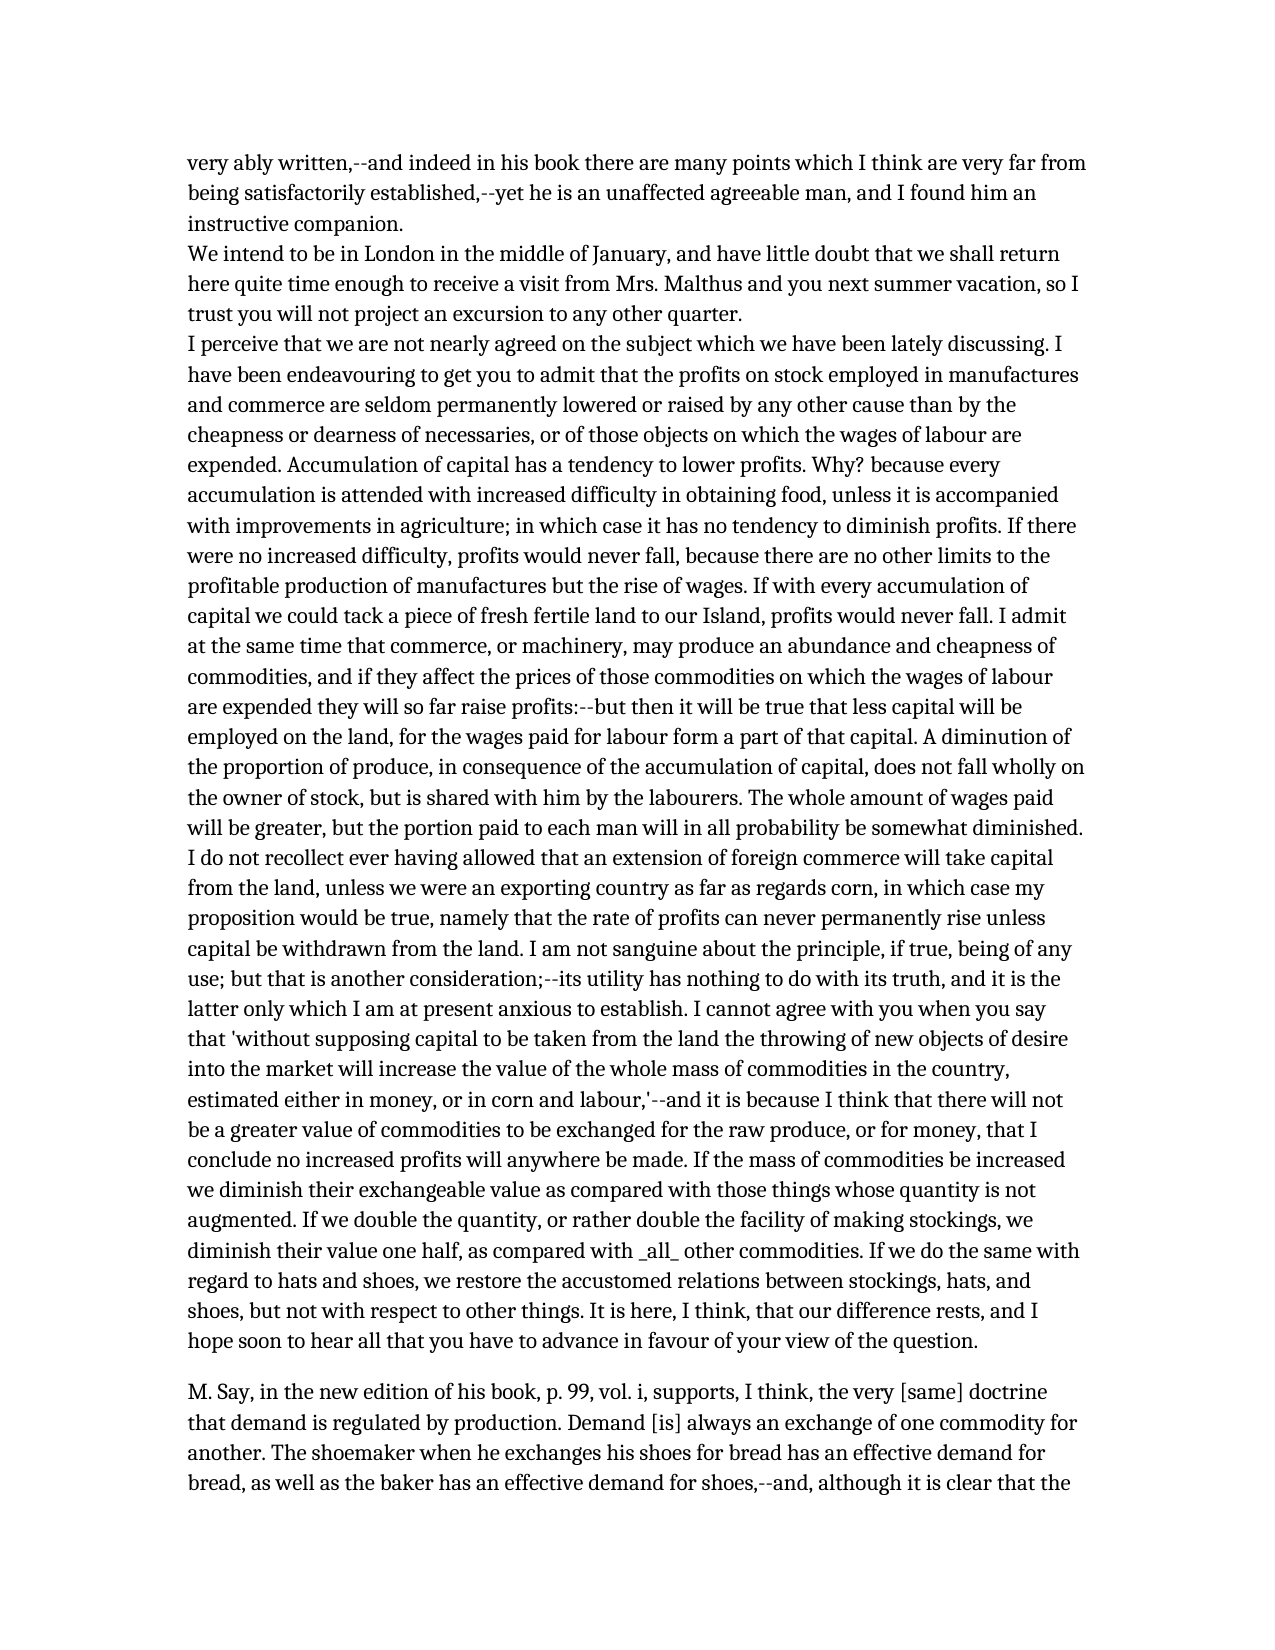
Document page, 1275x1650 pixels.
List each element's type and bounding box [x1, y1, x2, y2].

text [187, 1379, 1087, 1496]
text [187, 150, 1087, 1354]
